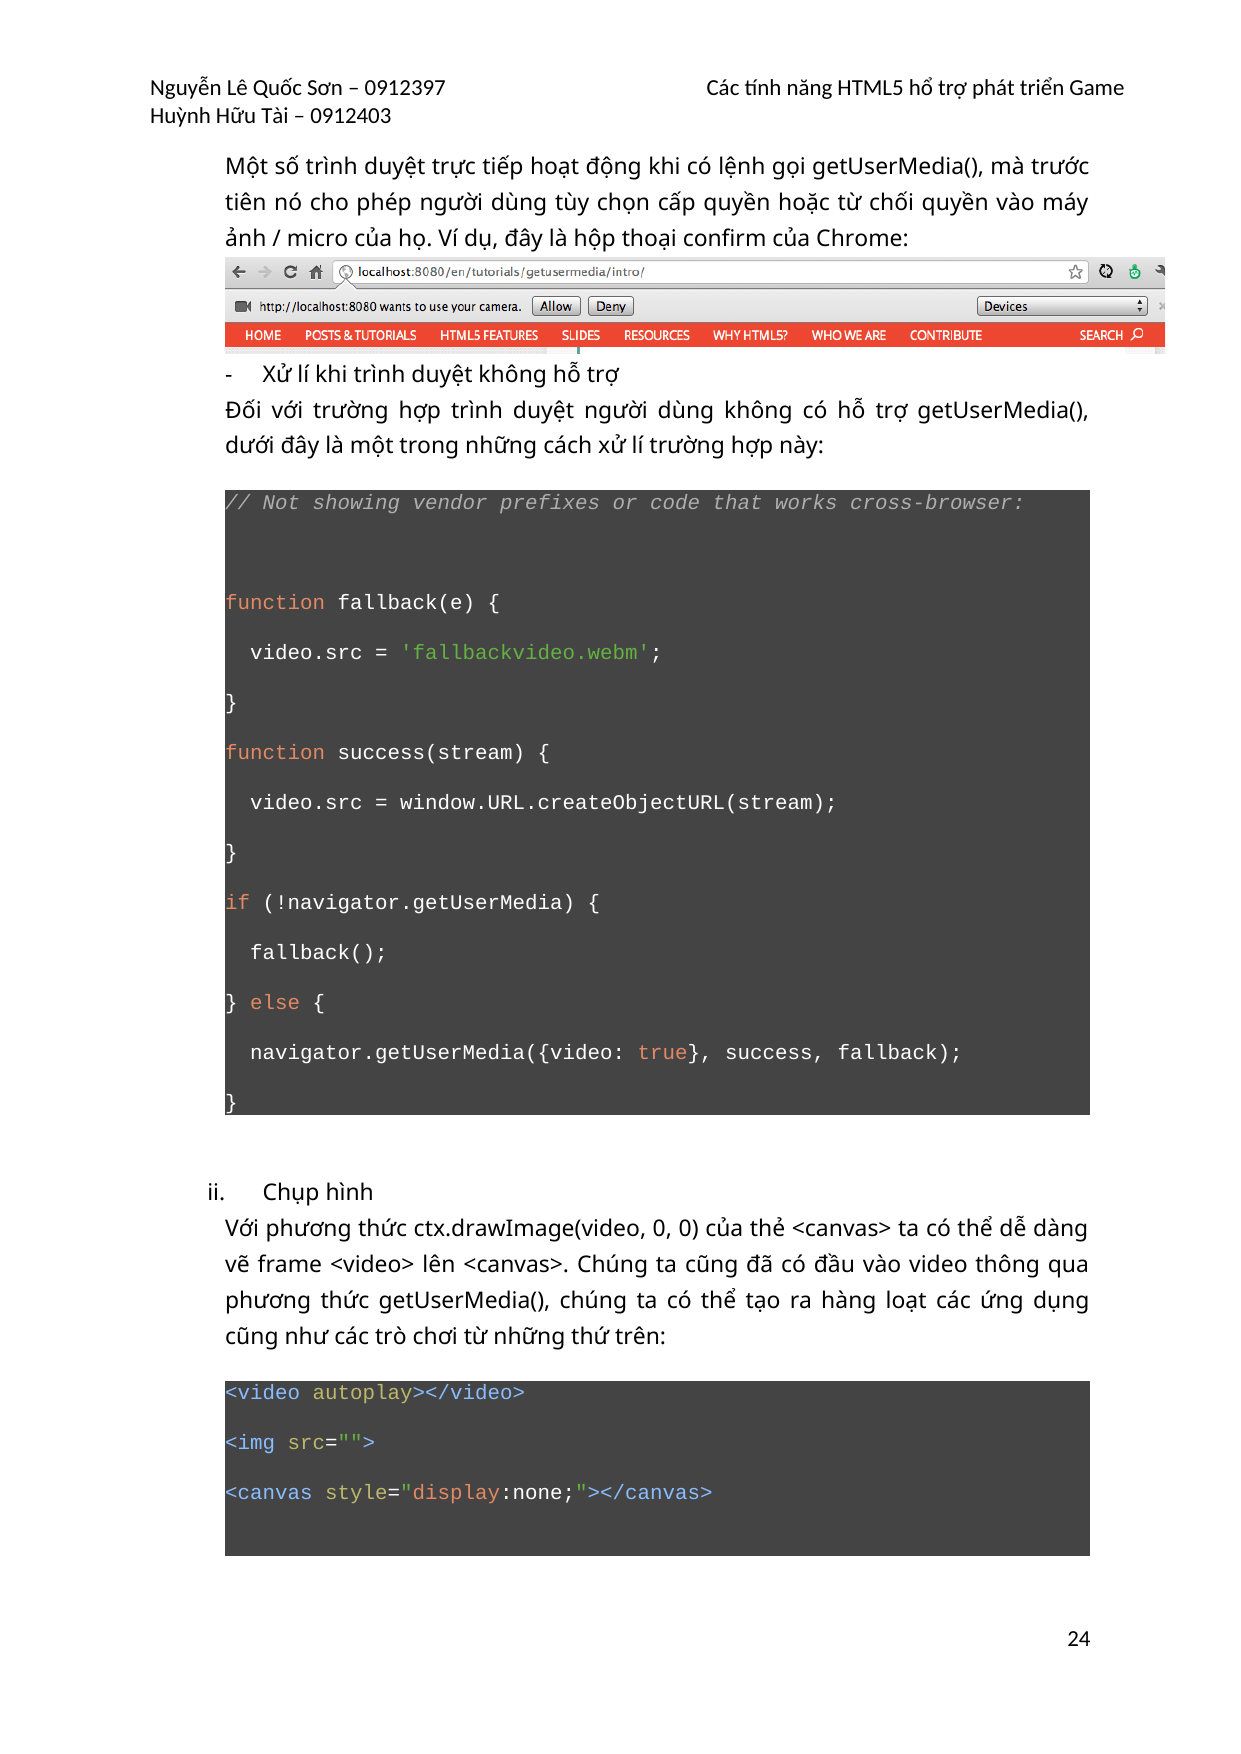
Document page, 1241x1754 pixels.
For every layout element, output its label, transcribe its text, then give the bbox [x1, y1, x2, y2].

text fallback(); [225, 940, 1090, 965]
text function fallback(e) { [225, 590, 1090, 615]
text } [225, 1090, 1090, 1115]
text } [225, 690, 1090, 715]
text } else { [225, 990, 1090, 1015]
list Xử lí khi trình duyệt không hỗ trợ [225, 358, 1090, 389]
text video.src = window.URL.createObjectURL(stream); [225, 790, 1090, 815]
list Chụp hình [225, 1176, 1090, 1208]
text navigator.getUserMedia({video: true}, success, fallback); [225, 1040, 1090, 1065]
text <canvas style="display:none;"></canvas> [225, 1481, 1090, 1506]
text // Not showing vendor prefixes or code that works cross-browser: [225, 490, 1090, 515]
text function success(stream) { [225, 740, 1090, 765]
text Với phương thức ctx.drawImage(video, 0, 0) của thẻ <canvas> ta có thể dễ dàng vẽ frame <video> lên <canvas>. Chúng ta cũng đã có đầu vào video thông qua phương thức getUserMedia(), chúng ta có thể tạo ra hàng loạt các ứng dụng cũng như các trò chơi từ những thứ trên: [225, 1212, 1090, 1351]
text } [225, 840, 1090, 865]
picture [225, 257, 1166, 354]
text <img src=""> [225, 1431, 1090, 1456]
text Đối với trường hợp trình duyệt người dùng không có hỗ trợ getUserMedia(), dưới đây là một trong những cách xử lí trường hợp này: [225, 393, 1090, 461]
text <video autoplay></video> [225, 1381, 1090, 1406]
text Một số trình duyệt trực tiếp hoạt động khi có lệnh gọi getUserMedia(), mà trước tiên nó cho phép người dùng tùy chọn cấp quyền hoặc từ chối quyền vào máy ảnh / micro của họ. Ví dụ, đây là hộp thoại confirm của Chrome: [225, 150, 1090, 253]
text if (!navigator.getUserMedia) { [225, 890, 1090, 915]
text video.src = 'fallbackvideo.webm'; [225, 640, 1090, 665]
